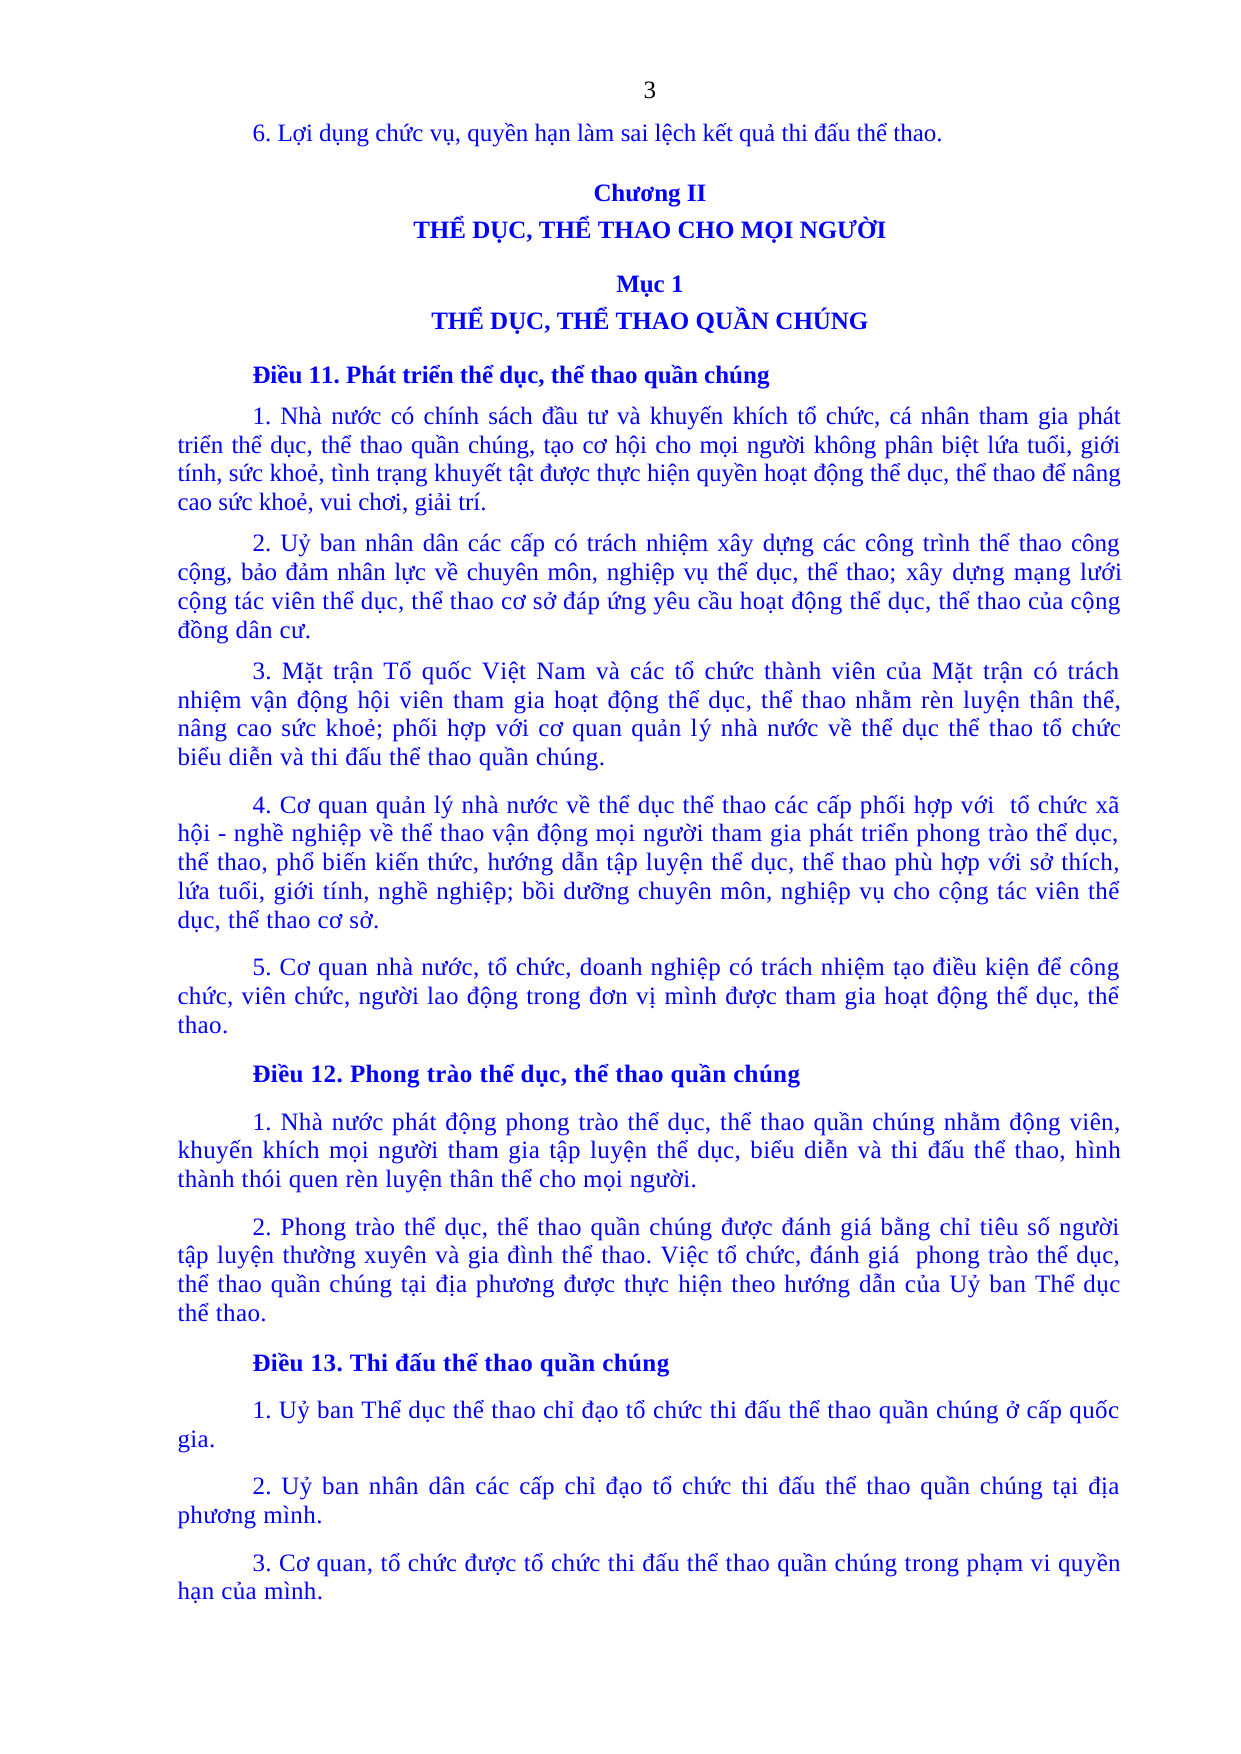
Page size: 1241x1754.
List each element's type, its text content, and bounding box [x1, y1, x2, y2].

text 2. Uỷ ban nhân dân các cấp có trách nhiệm xây dựng các công trình thể thao công cộng, bảo đảm nhân lực về chuyên môn, nghiệp vụ thể dục, thể thao; xây dựng mạng lưới cộng tác viên thể dục, thể thao cơ sở đáp ứng yêu cầu hoạt động thể dục, thể thao của cộng đồng dân cư. [177, 528, 1122, 643]
text 6. Lợi dụng chức vụ, quyền hạn làm sai lệch kết quả thi đấu thể thao. [177, 118, 1122, 147]
text Điều 13. Thi đấu thể thao quần chúng [177, 1348, 1122, 1376]
text Mục 1 [177, 269, 1122, 298]
text 4. Cơ quan quản lý nhà nước về thể dục thể thao các cấp phối hợp với tổ chức xã hội - nghề nghiệp về thể thao vận động mọi người tham gia phát triển phong trào thể dục, thể thao, phổ biến kiến thức, hướng dẫn tập luyện thể dục, thể thao phù hợp với sở thích, lứa tuổi, giới tính, nghề nghiệp; bồi dưỡng chuyên môn, nghiệp vụ cho cộng tác viên thể dục, thể thao cơ sở. [177, 790, 1122, 933]
text THỂ DỤC, THỂ THAO CHO MỌI NGƯỜI [177, 215, 1122, 244]
text 1. Nhà nước phát động phong trào thể dục, thể thao quần chúng nhằm động viên, khuyến khích mọi người tham gia tập luyện thể dục, biểu diễn và thi đấu thể thao, hình thành thói quen rèn luyện thân thể cho mọi người. [177, 1107, 1122, 1193]
text Điều 12. Phong trào thể dục, thể thao quần chúng [177, 1059, 1122, 1088]
text 1. Uỷ ban Thể dục thể thao chỉ đạo tổ chức thi đấu thể thao quần chúng ở cấp quốc gia. [177, 1395, 1122, 1453]
text 2. Uỷ ban nhân dân các cấp chỉ đạo tổ chức thi đấu thể thao quần chúng tại địa phương mình. [177, 1471, 1122, 1529]
text Điều 11. Phát triển thể dục, thể thao quần chúng [177, 360, 1122, 388]
text 3. Mặt trận Tổ quốc Việt Nam và các tổ chức thành viên của Mặt trận có trách nhiệm vận động hội viên tham gia hoạt động thể dục, thể thao nhằm rèn luyện thân thể, nâng cao sức khoẻ; phối hợp với cơ quan quản l‎ý nhà nước về thể dục thể thao tổ chức biểu diễn và thi đấu thể thao quần chúng. [177, 656, 1122, 771]
text 3. Cơ quan, tổ chức được tổ chức thi đấu thể thao quần chúng trong phạm vi quyền hạn của mình. [177, 1548, 1122, 1605]
text THỂ DỤC, THỂ THAO QUẦN CHÚNG [177, 306, 1122, 335]
text 2. Phong trào thể dục, thể thao quần chúng được đánh giá bằng chỉ tiêu số người tập luyện thường xuyên và gia đình thể thao. Việc tổ chức, đánh giá phong trào thể dục, thể thao quần chúng tại địa phương được thực hiện theo hướng dẫn của Uỷ ban Thể dục thể thao. [177, 1212, 1122, 1327]
text Chương II [177, 178, 1122, 207]
text 5. Cơ quan nhà nước, tổ chức, doanh nghiệp có trách nhiệm tạo điều kiện để công chức, viên chức, người lao động trong đơn vị mình được tham gia hoạt động thể dục, thể thao. [177, 952, 1122, 1038]
text 1. Nhà nước có chính sách đầu tư và khuyến khích tổ chức, cá nhân tham gia phát triển thể dục, thể thao quần chúng, tạo cơ hội cho mọi người không phân biệt lứa tuổi, giới tính, sức khoẻ, tình trạng khuyết tật được thực hiện quyền hoạt động thể dục, thể thao để nâng cao sức khoẻ, vui chơi, giải trí. [177, 401, 1122, 516]
